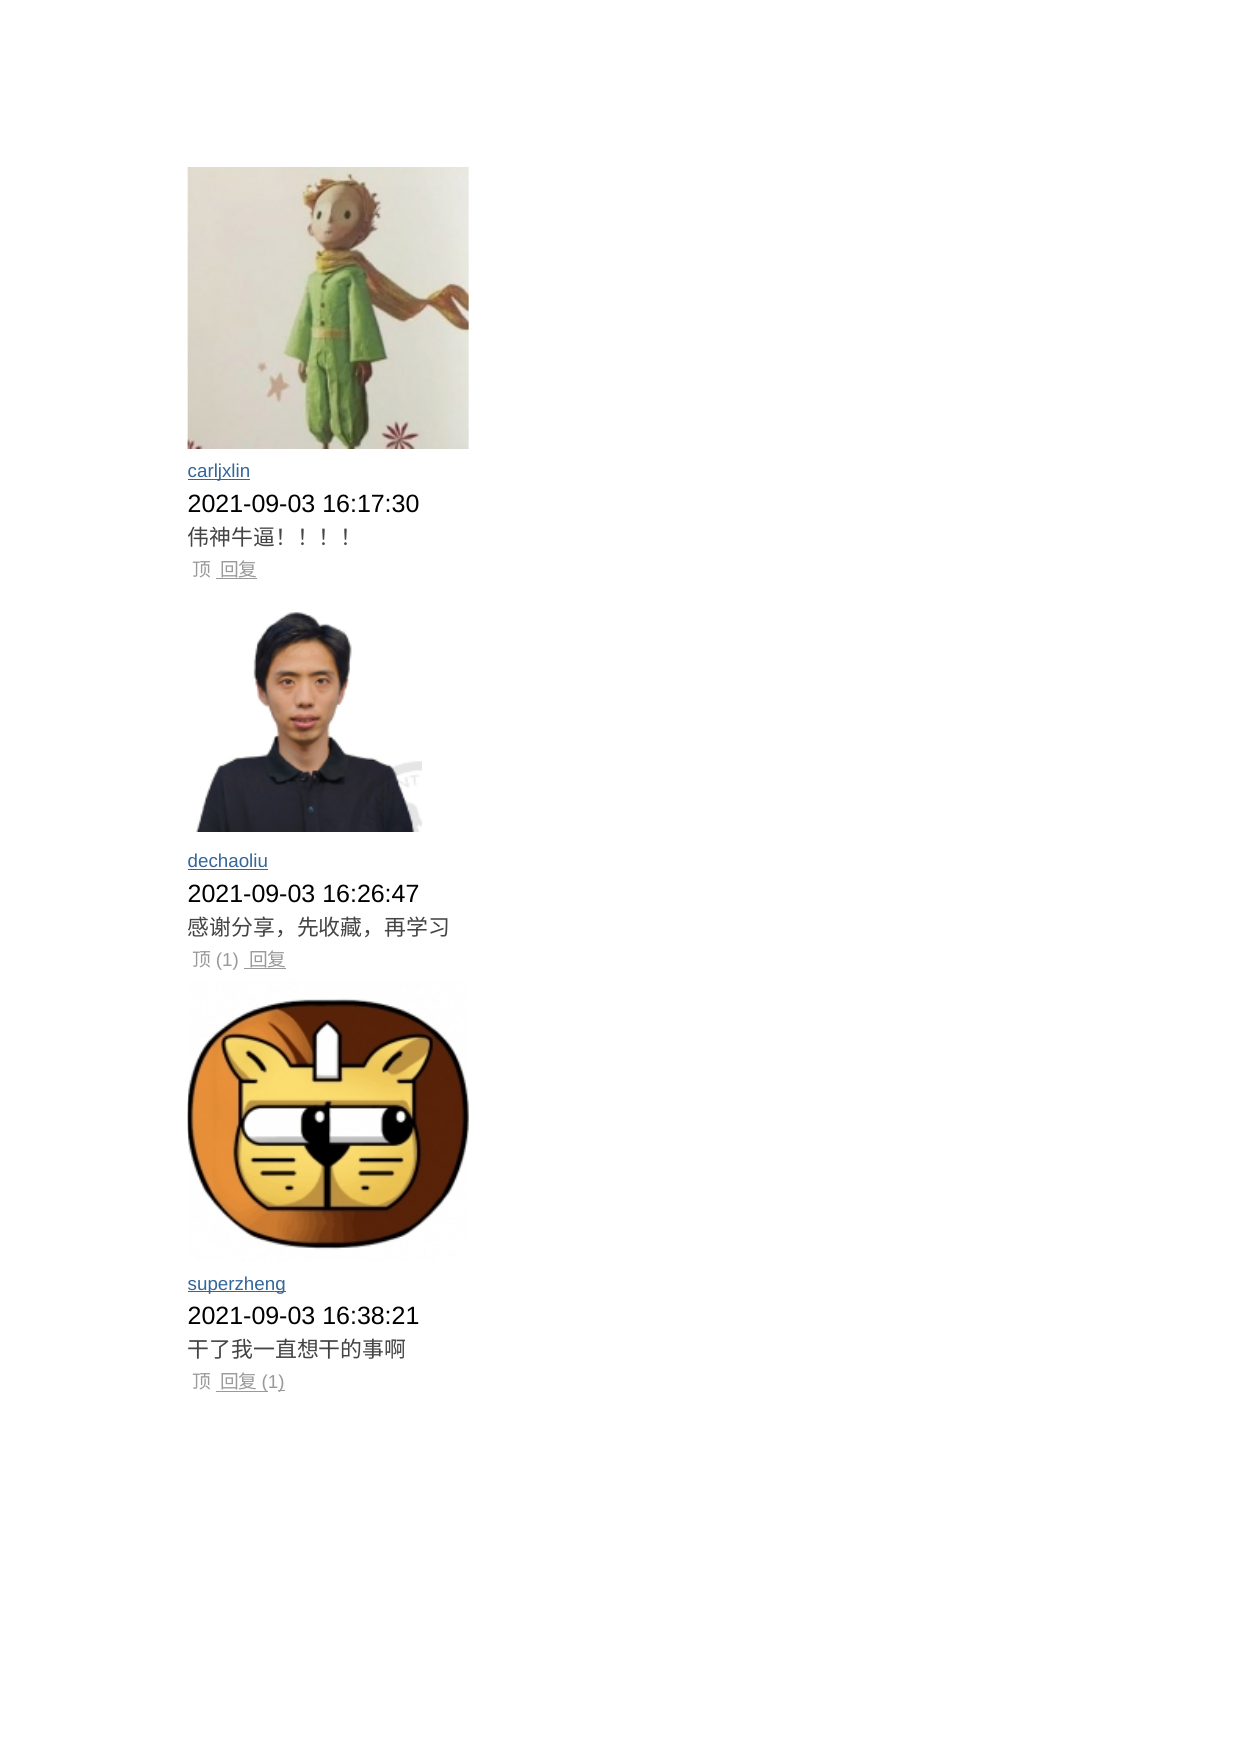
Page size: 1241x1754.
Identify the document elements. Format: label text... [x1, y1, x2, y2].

text dechaoliu [187, 844, 1053, 877]
picture [187, 597, 422, 832]
picture [187, 980, 469, 1262]
text 顶 (1) 回复 [187, 942, 1053, 974]
text carljxlin [187, 454, 1053, 487]
text 2021-09-03 16:38:21 [187, 1299, 1053, 1332]
text 2021-09-03 16:17:30 [187, 487, 1053, 519]
text superzheng [187, 1267, 1053, 1299]
text 伟神牛逼！！！！ [187, 519, 1053, 552]
text 2021-09-03 16:26:47 [187, 877, 1053, 909]
text 顶 回复 (1) [187, 1364, 1053, 1397]
picture [187, 167, 469, 449]
text 顶 回复 [187, 552, 1053, 584]
text 干了我一直想干的事啊 [187, 1332, 1053, 1364]
text 感谢分享，先收藏，再学习 [187, 909, 1053, 942]
